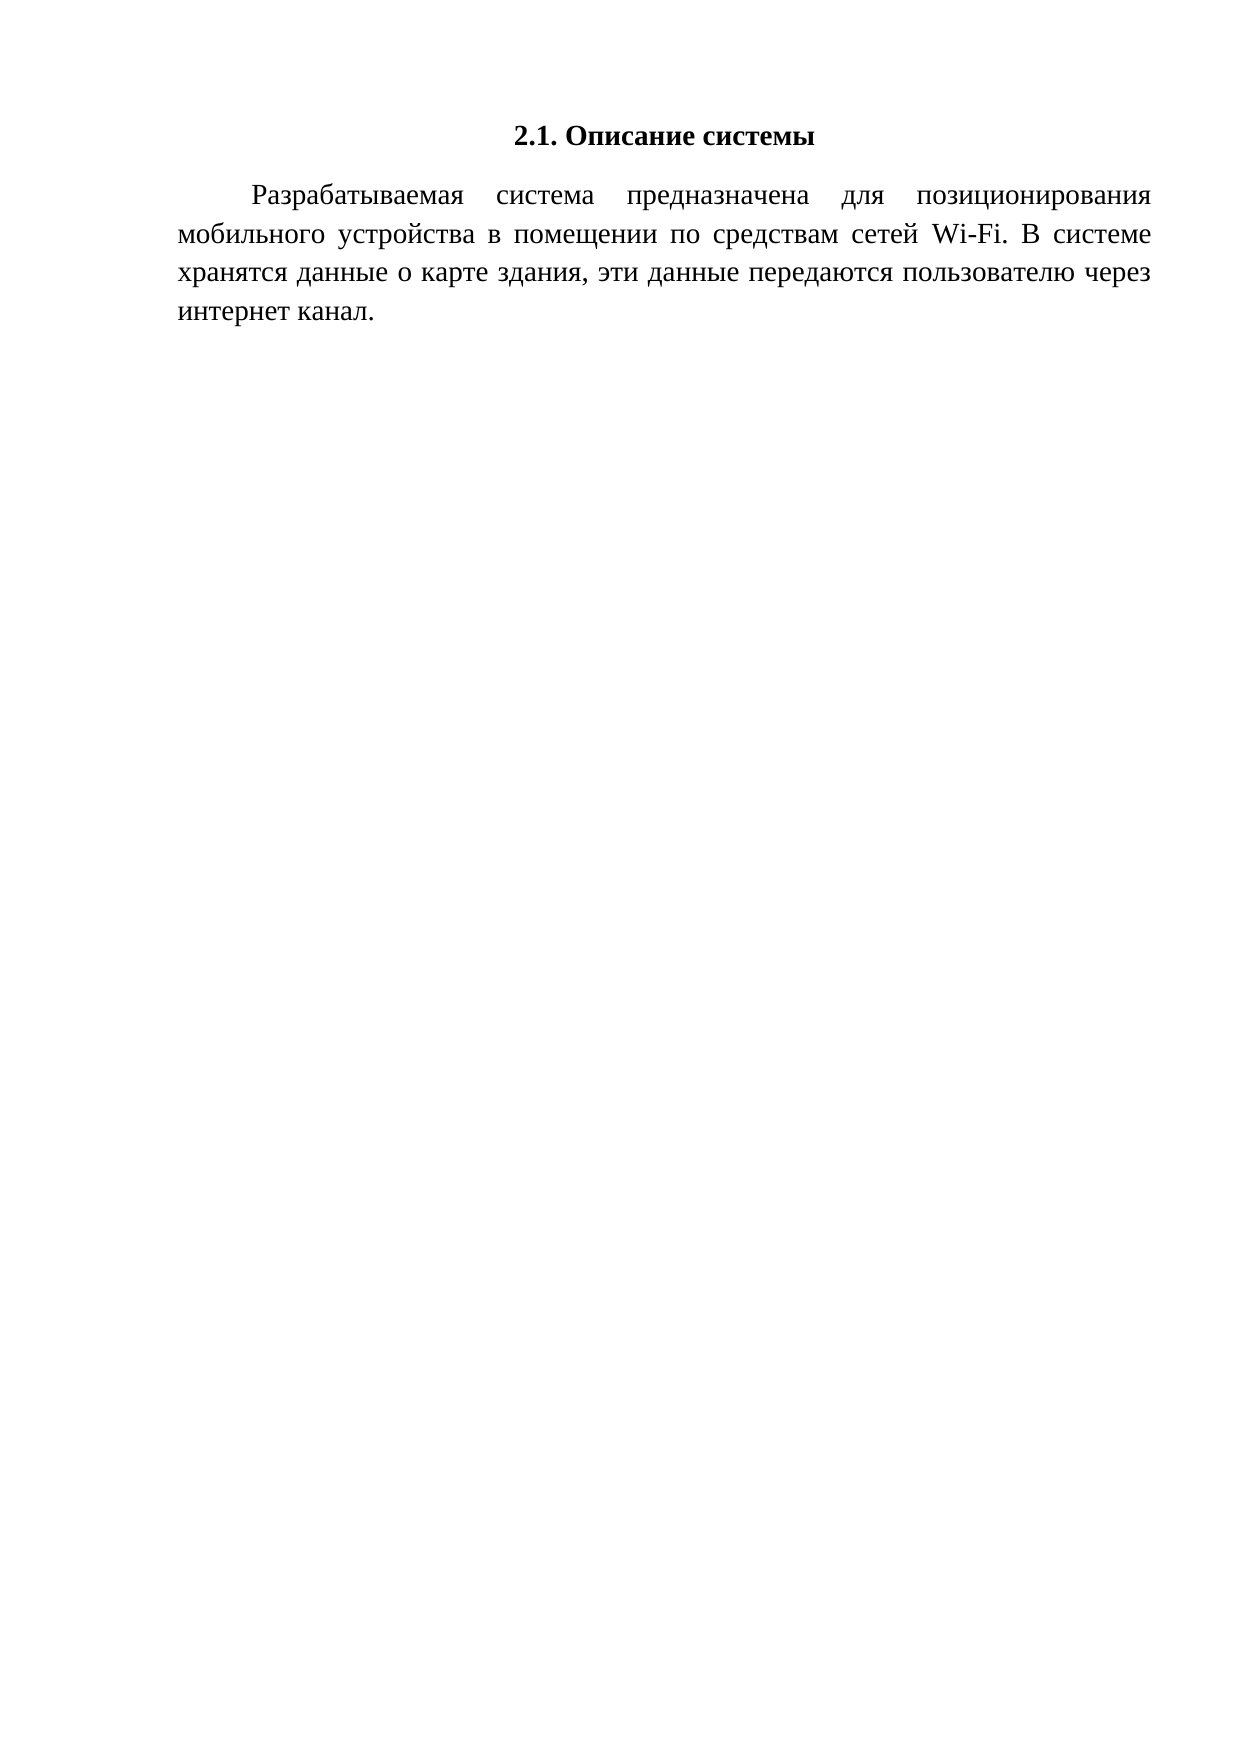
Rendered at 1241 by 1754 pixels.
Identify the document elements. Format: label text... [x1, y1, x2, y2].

text 2.1. Описание системы [177, 118, 1152, 152]
text Разрабатываемая система предназначена для позиционирования мобильного устройства в помещении по средствам сетей Wi-Fi. В системе хранятся данные о карте здания, эти данные передаются пользователю через интернет канал. [177, 177, 1152, 327]
